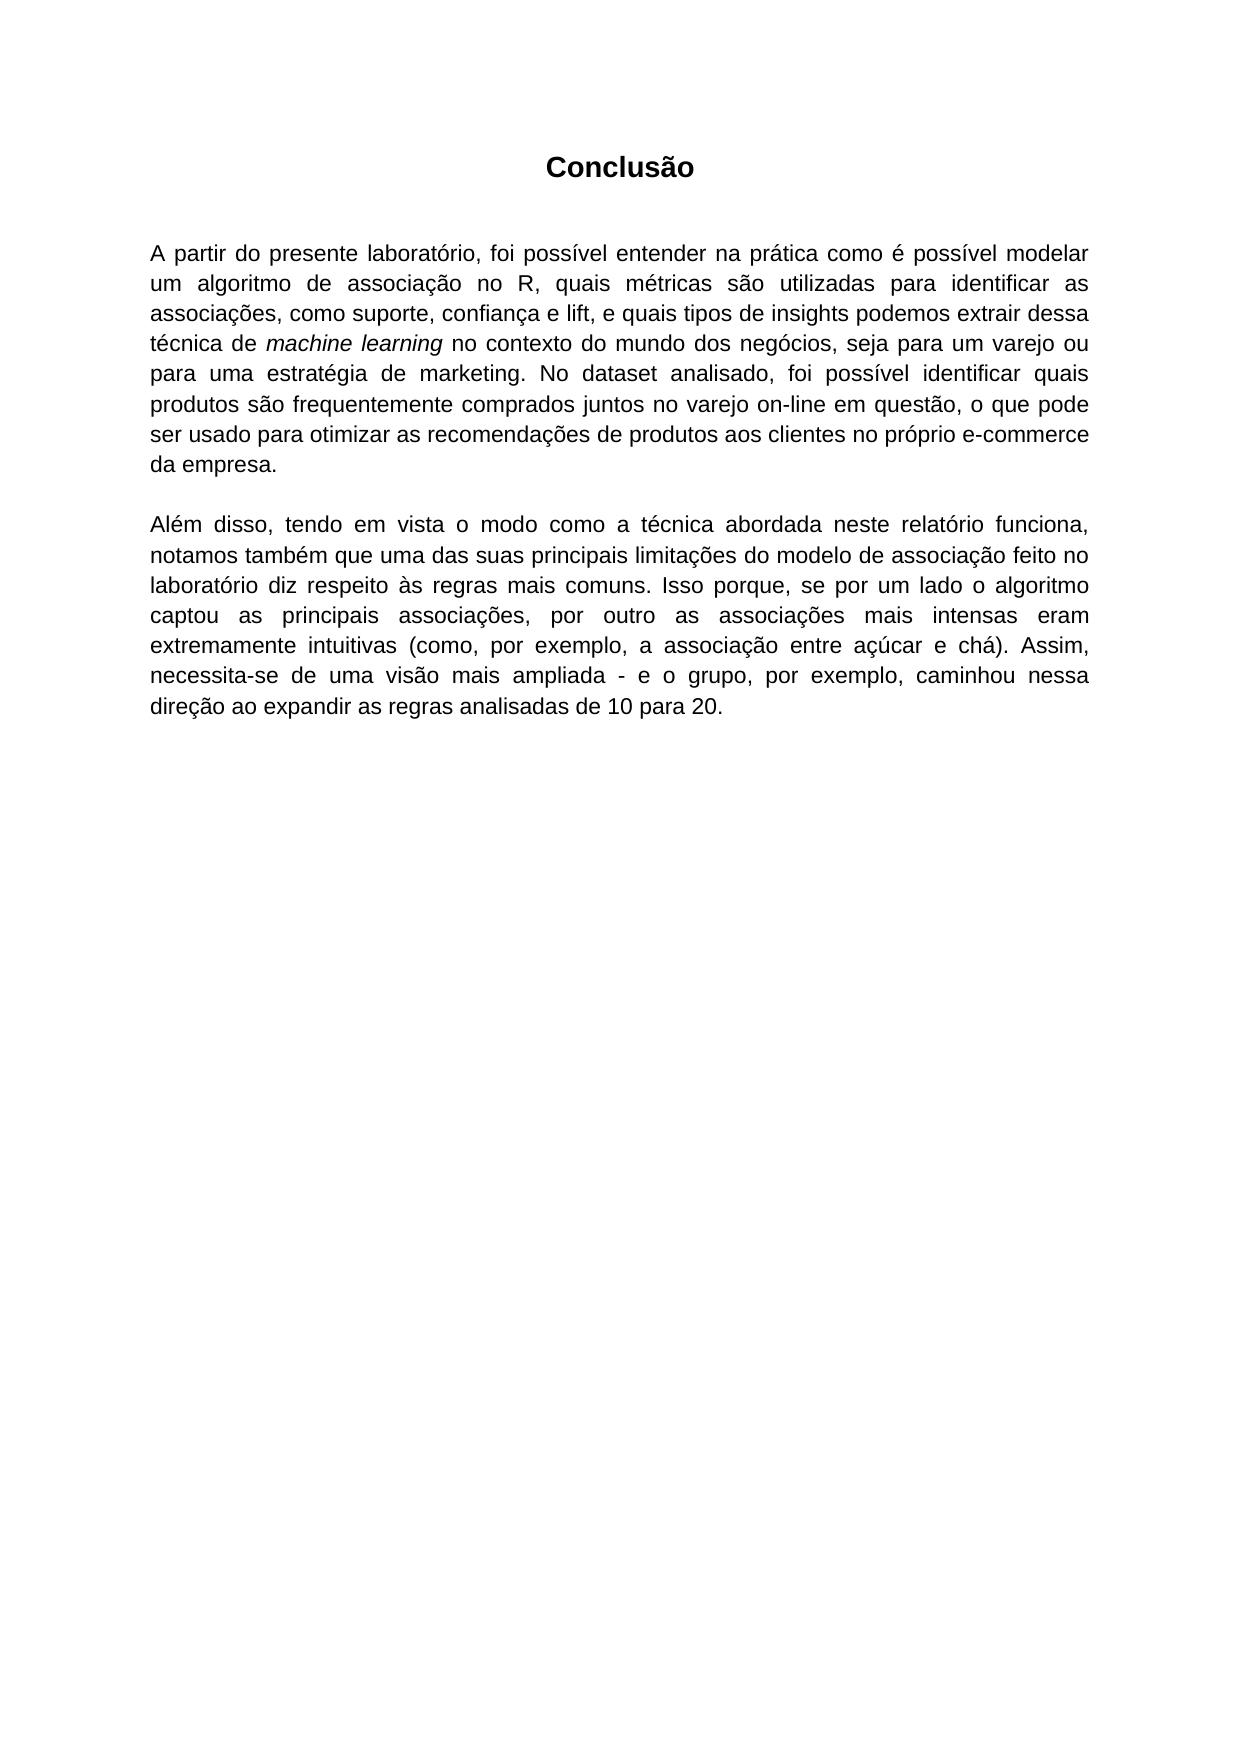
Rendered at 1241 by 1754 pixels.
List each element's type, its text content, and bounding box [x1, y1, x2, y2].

text A partir do presente laboratório, foi possível entender na prática como é possível modelar um algoritmo de associação no R, quais métricas são utilizadas para identificar as associações, como suporte, confiança e lift, e quais tipos de insights podemos extrair dessa técnica de machine learning no contexto do mundo dos negócios, seja para um varejo ou para uma estratégia de marketing. No dataset analisado, foi possível identificar quais produtos são frequentemente comprados juntos no varejo on-line em questão, o que pode ser usado para otimizar as recomendações de produtos aos clientes no próprio e-commerce da empresa. [150, 239, 1090, 477]
text Conclusão [150, 150, 1090, 183]
text Além disso, tendo em vista o modo como a técnica abordada neste relatório funciona, notamos também que uma das suas principais limitações do modelo de associação feito no laboratório diz respeito às regras mais comuns. Isso porque, se por um lado o algoritmo captou as principais associações, por outro as associações mais intensas eram extremamente intuitivas (como, por exemplo, a associação entre açúcar e chá). Assim, necessita-se de uma visão mais ampliada - e o grupo, por exemplo, caminhou nessa direção ao expandir as regras analisadas de 10 para 20. [150, 511, 1090, 719]
